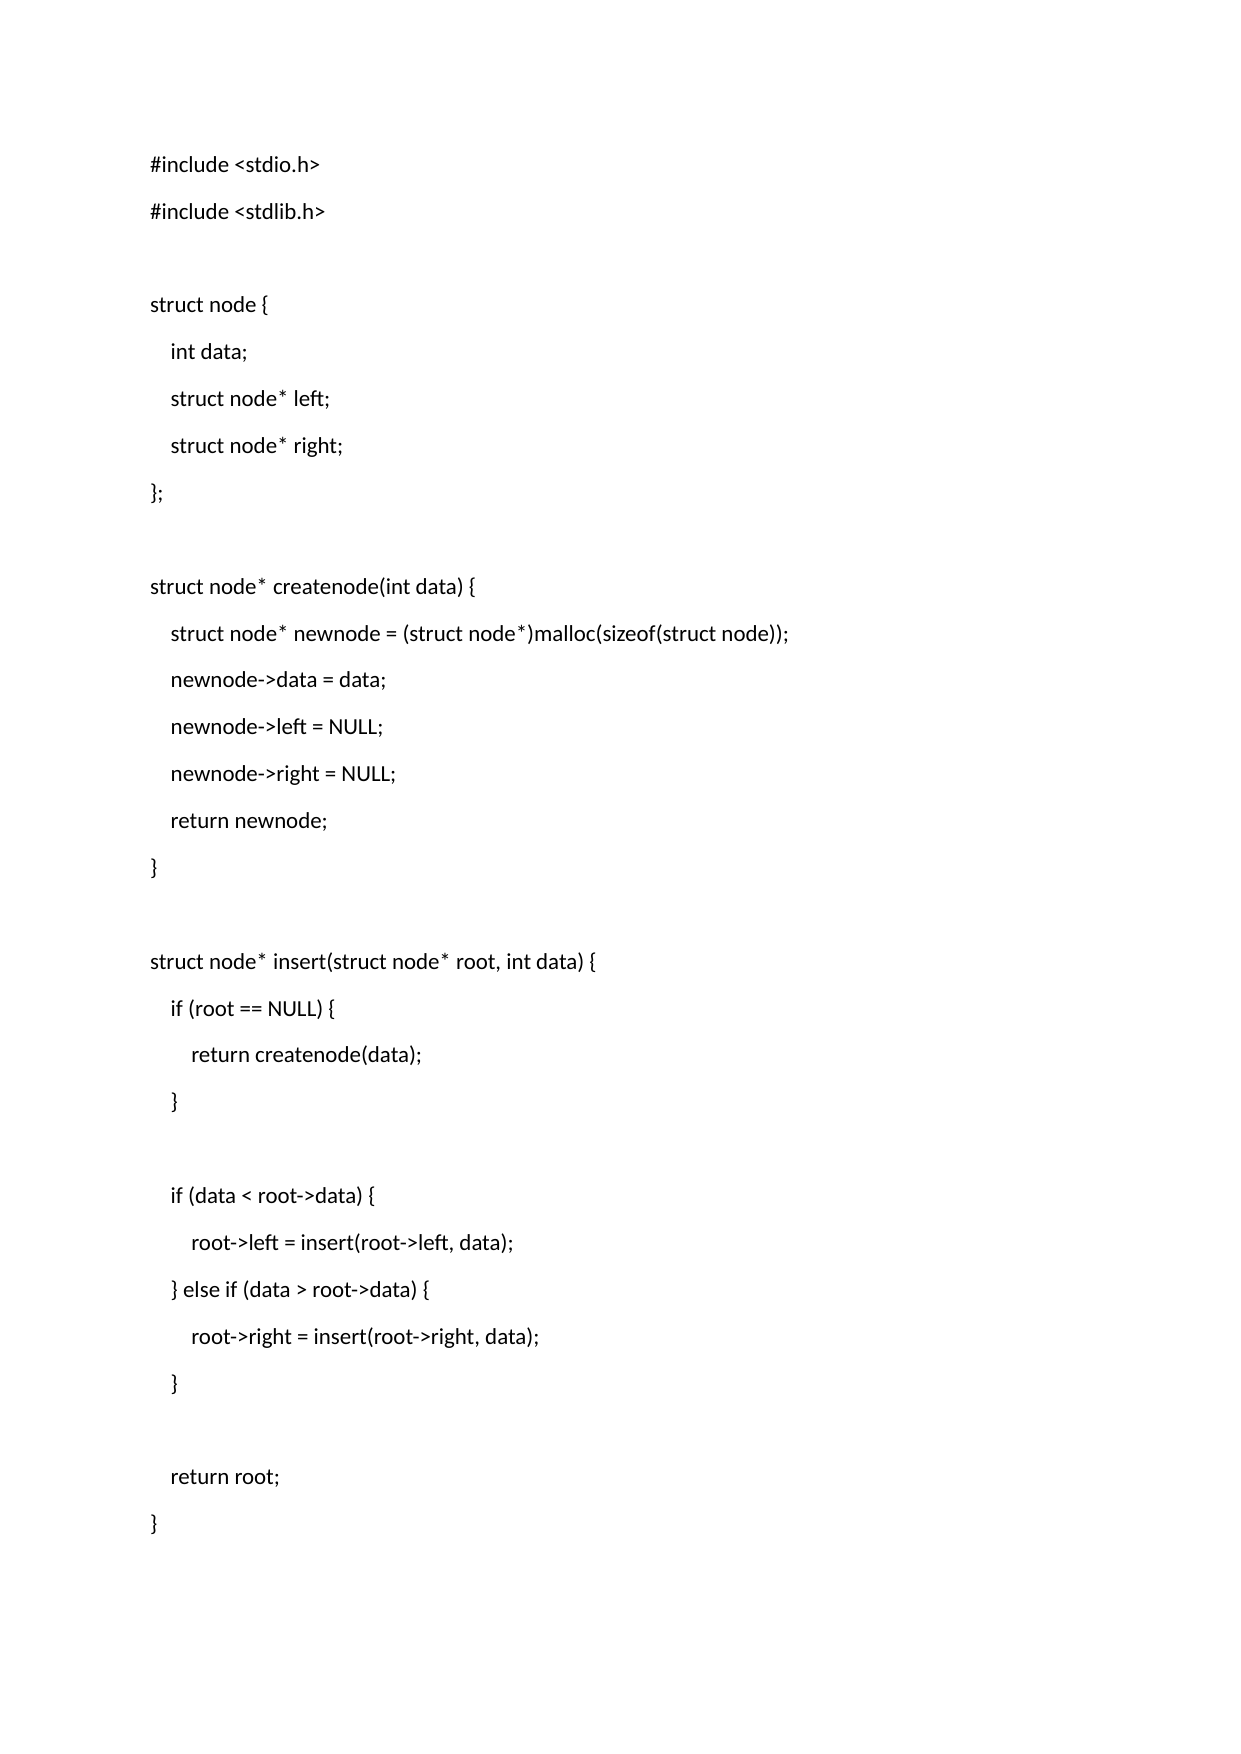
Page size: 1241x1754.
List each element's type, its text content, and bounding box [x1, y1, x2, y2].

text root->right = insert(root->right, data); [150, 1322, 1090, 1350]
text struct node { [150, 291, 1090, 319]
text struct node* newnode = (struct node*)malloc(sizeof(struct node)); [150, 619, 1090, 647]
text if (root == NULL) { [150, 994, 1090, 1022]
text struct node* right; [150, 431, 1090, 459]
text struct node* insert(struct node* root, int data) { [150, 947, 1090, 975]
text }; [150, 478, 1090, 506]
text #include <stdlib.h> [150, 197, 1090, 225]
text newnode->left = NULL; [150, 712, 1090, 741]
text } [150, 853, 1090, 881]
text struct node* left; [150, 384, 1090, 412]
text if (data < root->data) { [150, 1181, 1090, 1209]
text } [150, 1369, 1090, 1397]
text #include <stdio.h> [150, 150, 1090, 178]
text root->left = insert(root->left, data); [150, 1228, 1090, 1256]
text } else if (data > root->data) { [150, 1275, 1090, 1303]
text } [150, 1509, 1090, 1537]
text newnode->right = NULL; [150, 759, 1090, 787]
text struct node* createnode(int data) { [150, 572, 1090, 600]
text return createnode(data); [150, 1041, 1090, 1069]
text newnode->data = data; [150, 666, 1090, 694]
text int data; [150, 337, 1090, 366]
text } [150, 1087, 1090, 1116]
text return root; [150, 1462, 1090, 1491]
text return newnode; [150, 806, 1090, 834]
